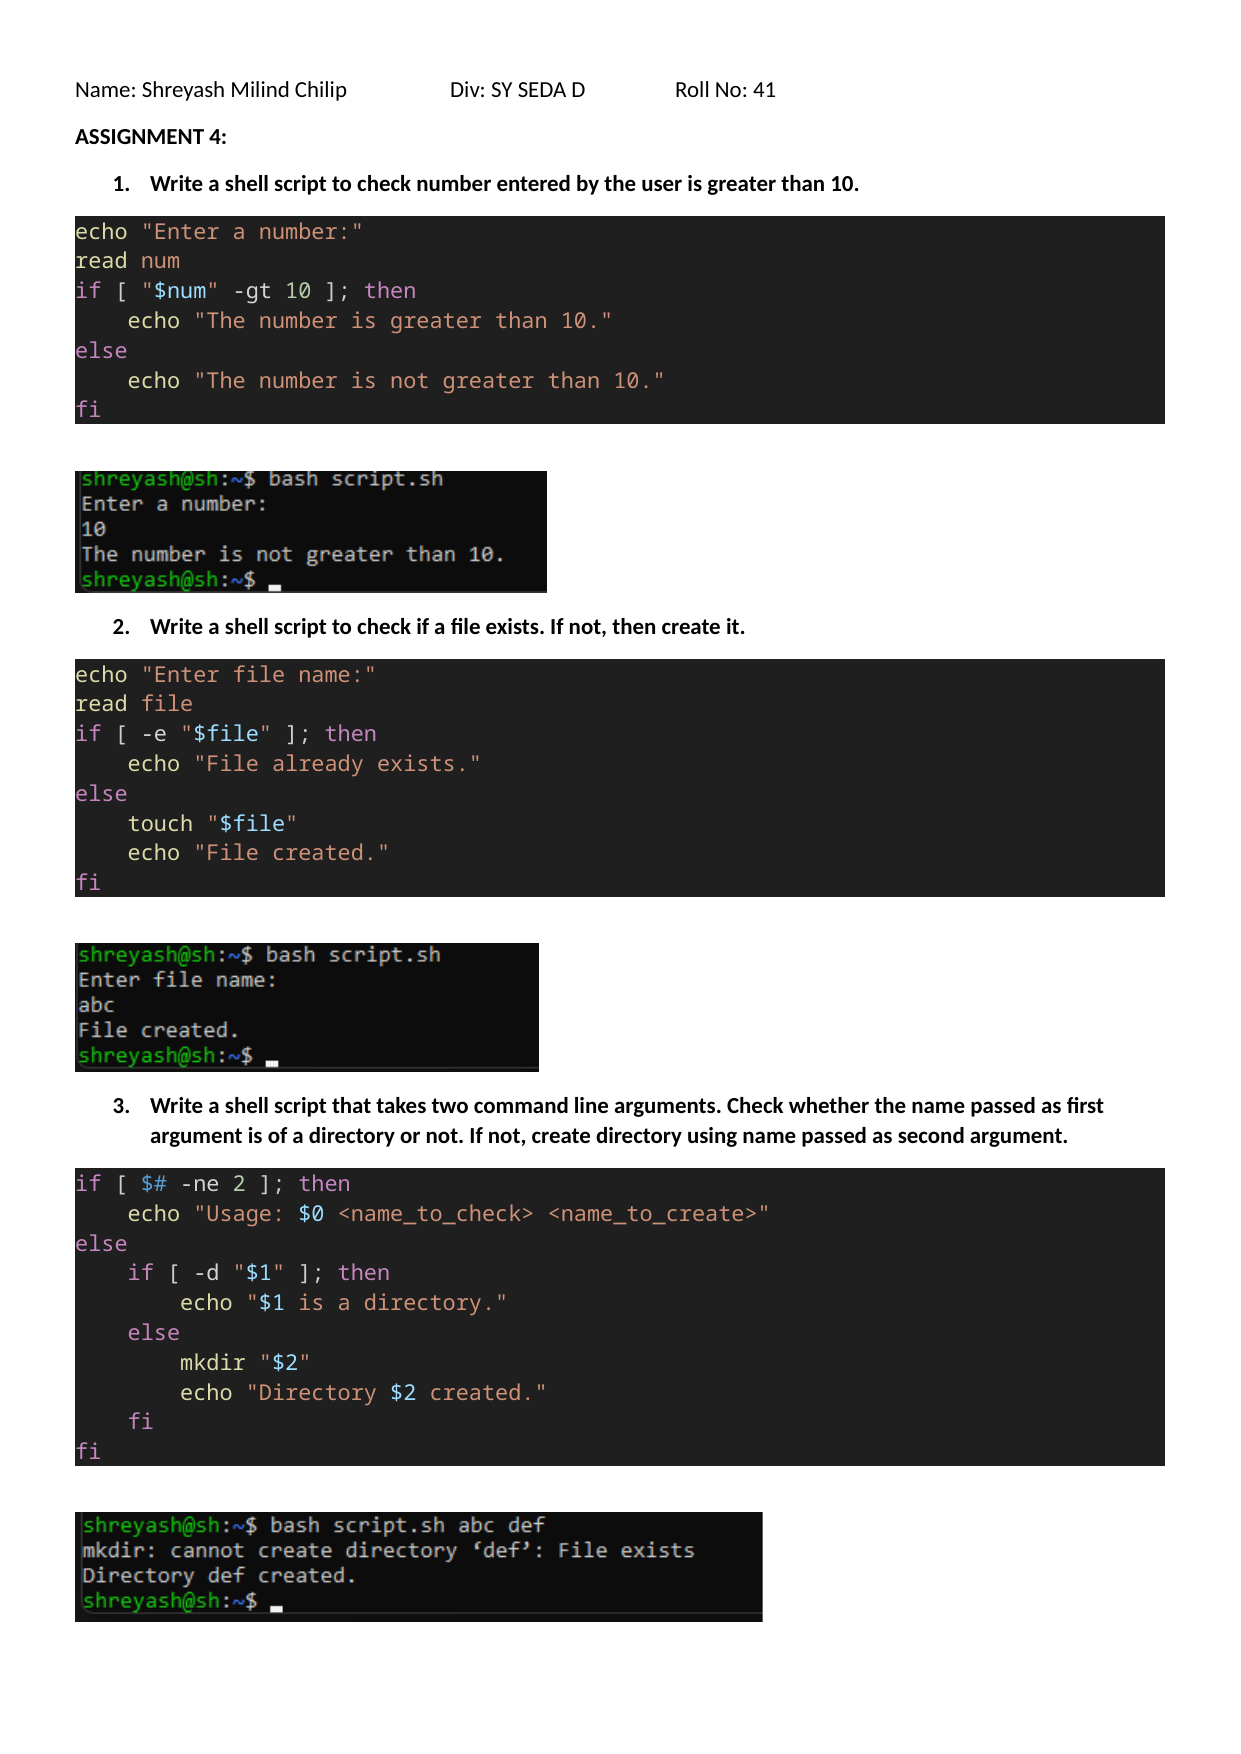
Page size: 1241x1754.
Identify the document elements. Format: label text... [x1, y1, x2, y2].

text fi [75, 867, 1165, 897]
text echo "File already exists." [75, 748, 1165, 778]
text if [ "$num" -gt 10 ]; then [75, 275, 1165, 305]
text mkdir "$2" [75, 1347, 1165, 1376]
text fi [75, 1436, 1165, 1466]
text echo "The number is greater than 10." [75, 305, 1165, 335]
text else [75, 1317, 1165, 1347]
picture [75, 1512, 763, 1622]
list Write a shell script that takes two command line arguments. Check whether the name passed as first argument is of a directory or not. If not, create directory using name passed as second argument. [112, 1091, 1165, 1149]
text echo "$1 is a directory." [75, 1287, 1165, 1317]
text Name: Shreyash Milind Chilip Div: SY SEDA D Roll No: 41 [75, 75, 1165, 103]
text echo "Enter a number:" [75, 216, 1165, 245]
picture [75, 943, 539, 1072]
text echo "Enter file name:" [75, 659, 1165, 688]
list Write a shell script to check if a file exists. If not, then create it. [112, 612, 1165, 640]
text fi [75, 394, 1165, 424]
text read file [75, 688, 1165, 718]
text echo "The number is not greater than 10." [75, 364, 1165, 394]
list Write a shell script to check number entered by the user is greater than 10. [112, 169, 1165, 197]
text else [75, 778, 1165, 808]
text ASSIGNMENT 4: [75, 122, 1165, 150]
text echo "Usage: $0 <name_to_check> <name_to_create>" [75, 1198, 1165, 1227]
text read num [75, 245, 1165, 275]
picture [75, 471, 547, 593]
text echo "File created." [75, 837, 1165, 867]
text else [75, 335, 1165, 364]
text if [ $# -ne 2 ]; then [75, 1168, 1165, 1198]
text touch "$file" [75, 808, 1165, 837]
text fi [75, 1406, 1165, 1436]
text if [ -d "$1" ]; then [75, 1257, 1165, 1287]
text else [75, 1227, 1165, 1257]
text echo "Directory $2 created." [75, 1376, 1165, 1406]
text if [ -e "$file" ]; then [75, 718, 1165, 748]
